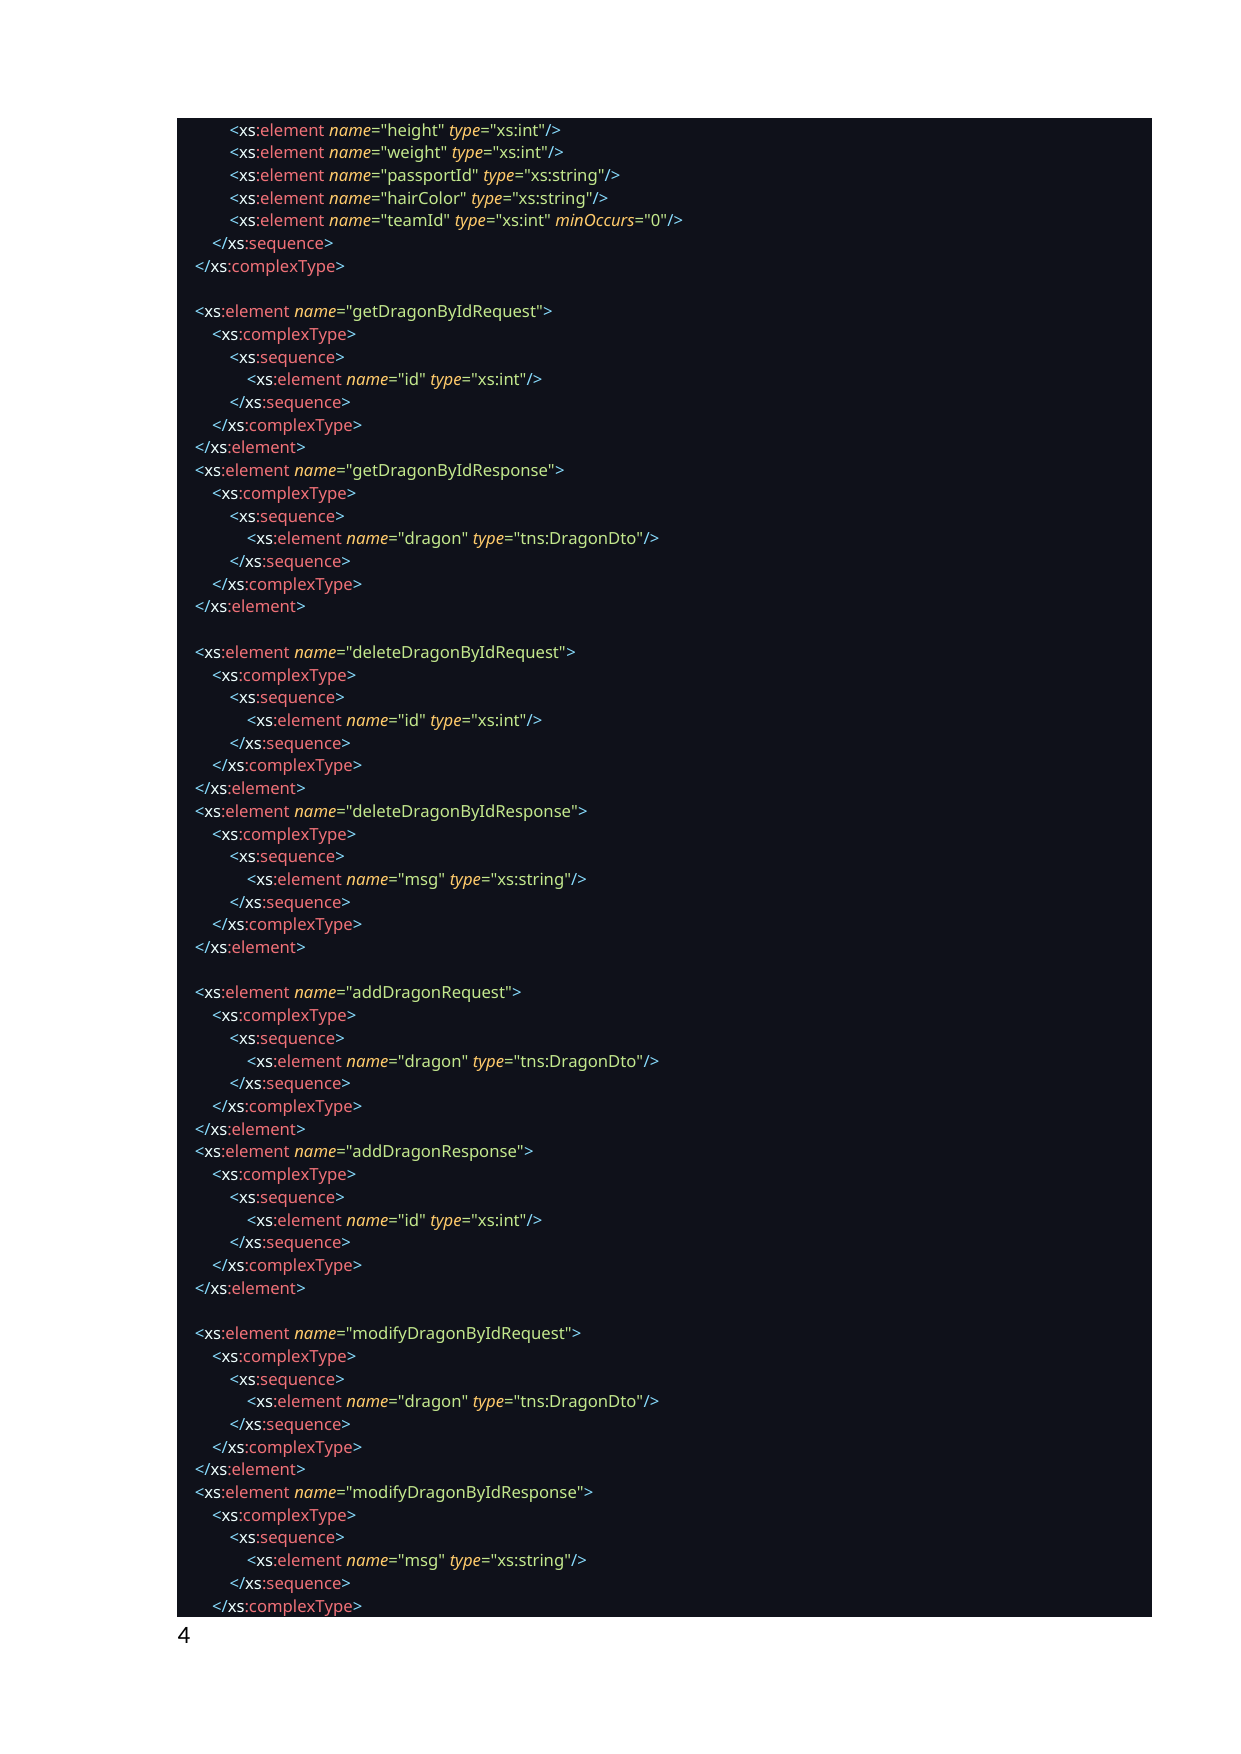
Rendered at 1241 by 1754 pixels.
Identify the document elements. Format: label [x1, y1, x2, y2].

text [177, 118, 1152, 1617]
